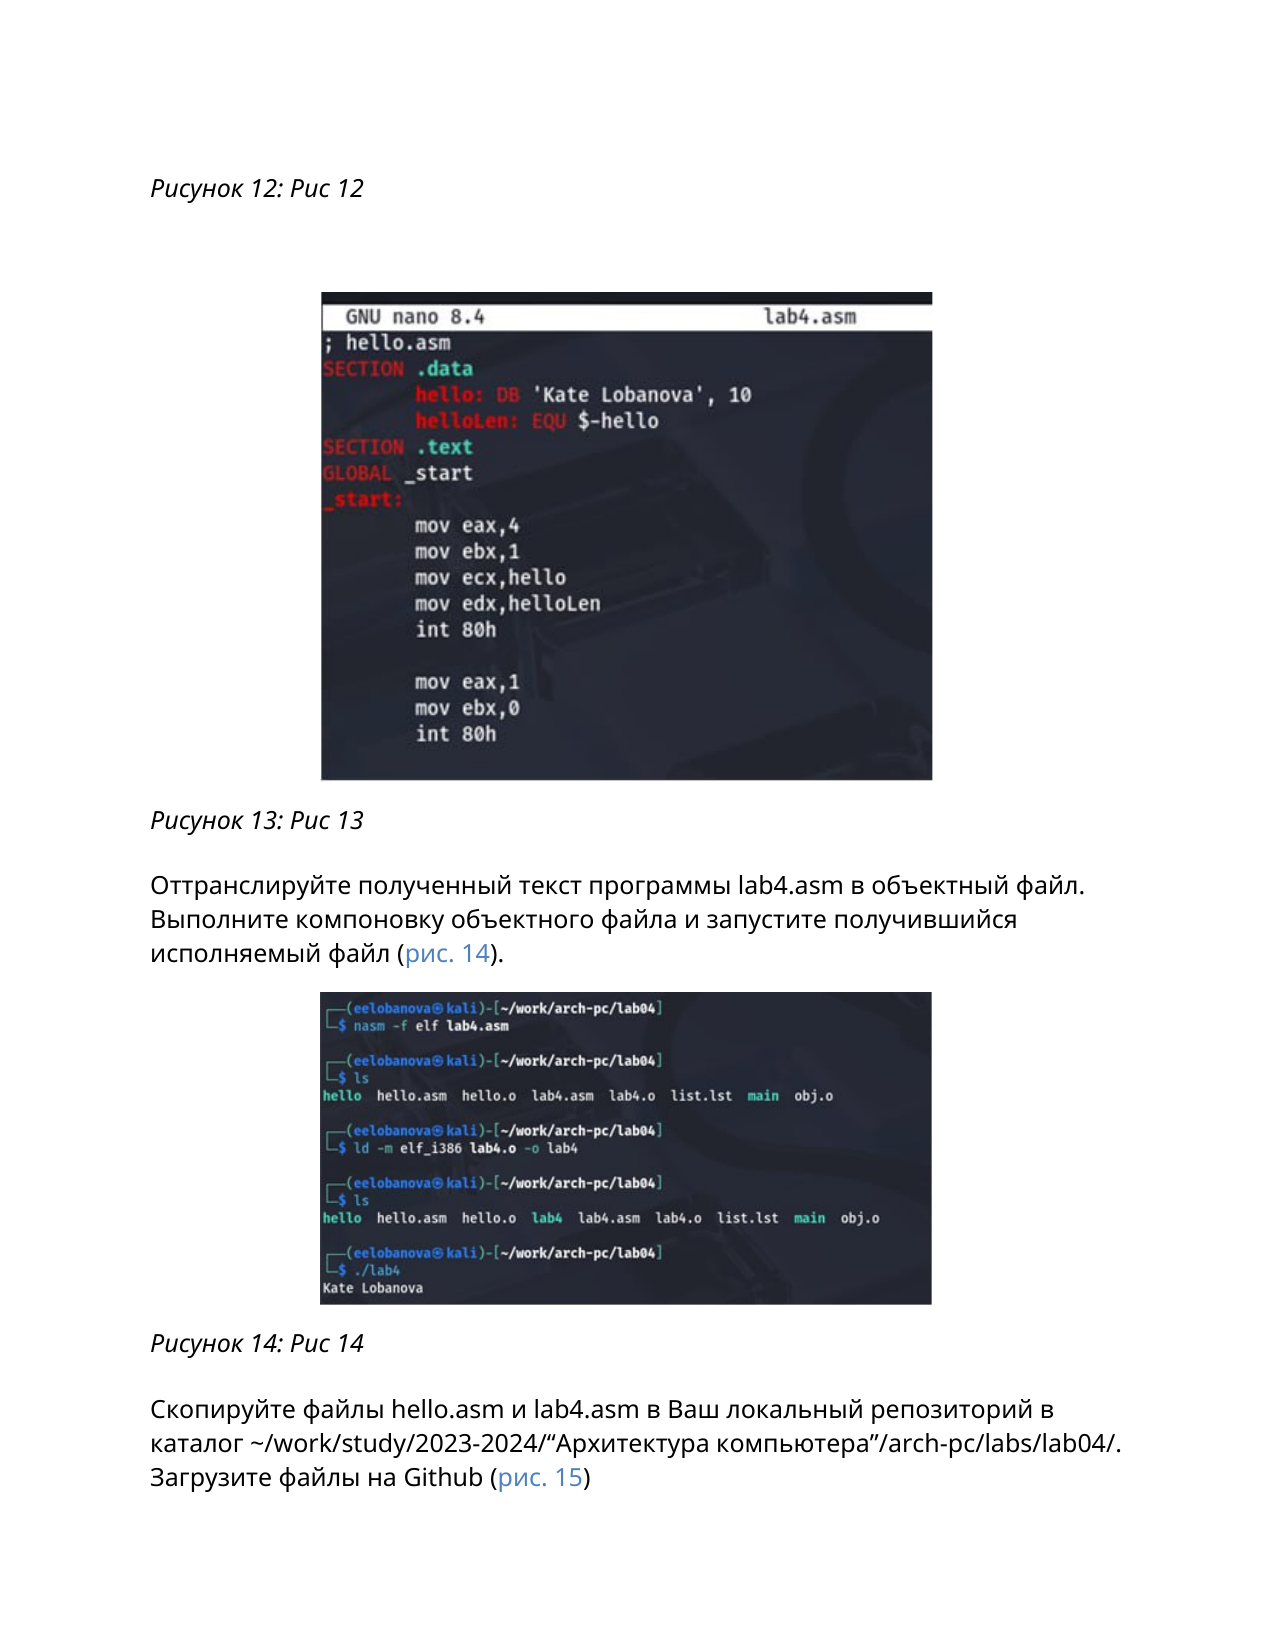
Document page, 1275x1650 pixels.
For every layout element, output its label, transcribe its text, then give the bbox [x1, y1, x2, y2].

picture [320, 292, 933, 782]
picture [320, 992, 933, 1306]
table_header Рисунок 13: Рис 13 [139, 289, 1114, 849]
text Скопируйте файлы hello.asm и lab4.asm в Ваш локальный репозиторий в каталог ~/work/study/2023-2024/“Архитектура компьютера”/arch-pc/labs/lab04/. Загрузите файлы на Github (рис. 15) [150, 1391, 1125, 1493]
text Оттранслируйте полученный текст программы lab4.asm в объектный файл. Выполните компоновку объектного файла и запустите получившийся исполняемый файл (рис. 14). [150, 868, 1125, 970]
table_header Рисунок 12: Рис 12 [139, 150, 1114, 217]
table_header Рисунок 14: Рис 14 [139, 989, 1114, 1373]
